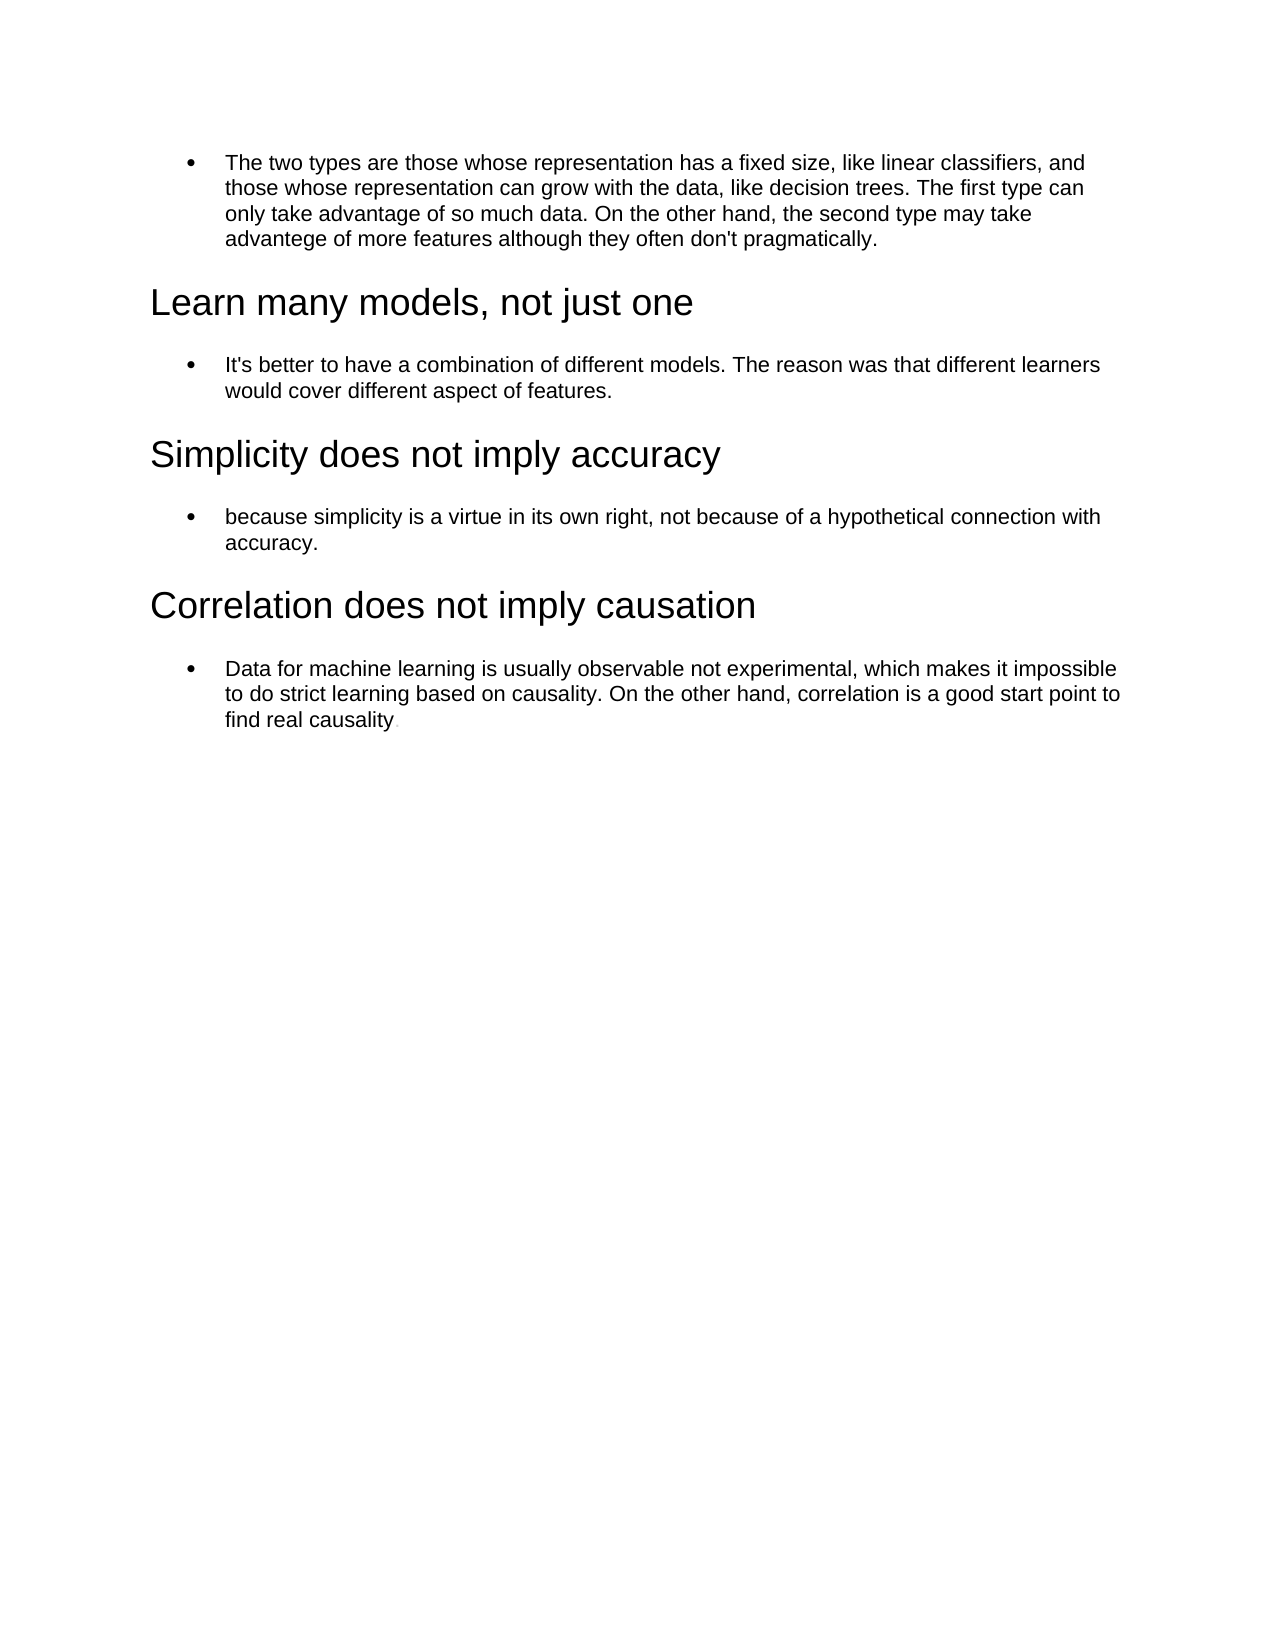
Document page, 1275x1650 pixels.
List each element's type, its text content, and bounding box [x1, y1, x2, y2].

list The two types are those whose representation has a fixed size, like linear classifiers, and those whose representation can grow with the data, like decision trees. The first type can only take advantage of so much data. On the other hand, the second type may take advantege of more features although they often don't pragmatically. [187, 150, 1125, 251]
list It's better to have a combination of different models. The reason was that different learners would cover different aspect of features. [187, 352, 1125, 403]
list because simplicity is a virtue in its own right, not because of a hypothetical connection with accuracy. [187, 504, 1125, 554]
text Correlation does not imply causation [150, 584, 1125, 627]
list Data for machine learning is usually observable not experimental, which makes it impossible to do strict learning based on causality. On the other hand, correlation is a good start point to find real causality. [187, 656, 1125, 732]
text Simplicity does not imply accuracy [150, 432, 1125, 475]
text Learn many models, not just one [150, 280, 1125, 323]
